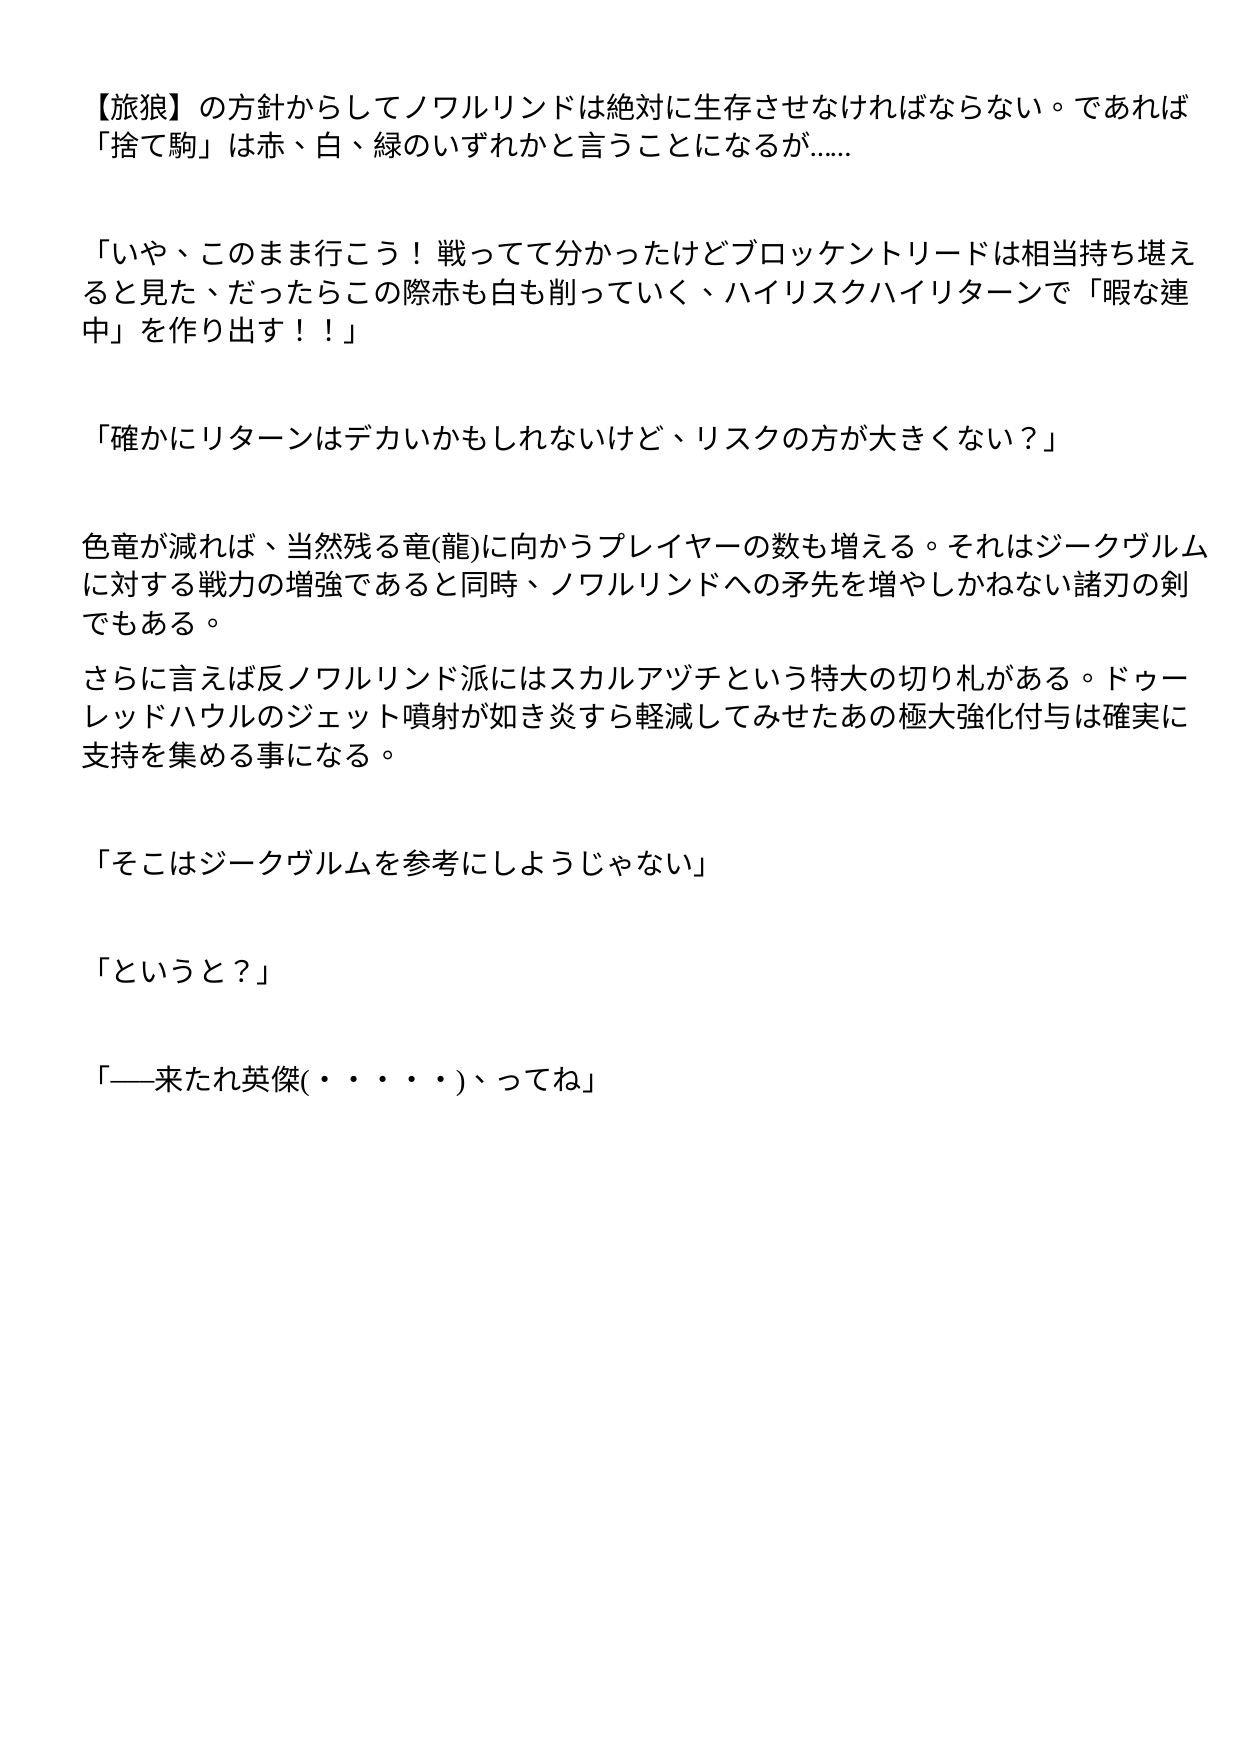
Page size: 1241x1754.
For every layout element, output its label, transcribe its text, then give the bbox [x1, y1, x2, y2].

text 色竜が減れば、当然残る竜(龍)に向かうプレイヤーの数も増える。それはジークヴルムに対する戦力の増強であると同時、ノワルリンドへの矛先を増やしかねない諸刃の剣でもある。 [81, 529, 1215, 642]
text 「というと？」 [81, 954, 1215, 989]
text 【旅狼】の方針からしてノワルリンドは絶対に生存させなければならない。であれば「捨て駒」は赤、白、緑のいずれかと言うことになるが…… [81, 90, 1215, 164]
text 「いや、このまま行こう！ 戦ってて分かったけどブロッケントリードは相当持ち堪えると見た、だったらこの際赤も白も削っていく、ハイリスクハイリターンで「暇な連中」を作り出す！！」 [81, 236, 1215, 349]
text 「確かにリターンはデカいかもしれないけど、リスクの方が大きくない？」 [81, 421, 1215, 457]
text 「───来たれ英傑(・・・・・)、ってね」 [81, 1062, 1215, 1097]
text さらに言えば反ノワルリンド派にはスカルアヅチという特大の切り札がある。ドゥーレッドハウルのジェット噴射が如き炎すら軽減してみせたあの極大強化付与は確実に支持を集める事になる。 [81, 661, 1215, 773]
text 「そこはジークヴルムを参考にしようじゃない」 [81, 846, 1215, 881]
